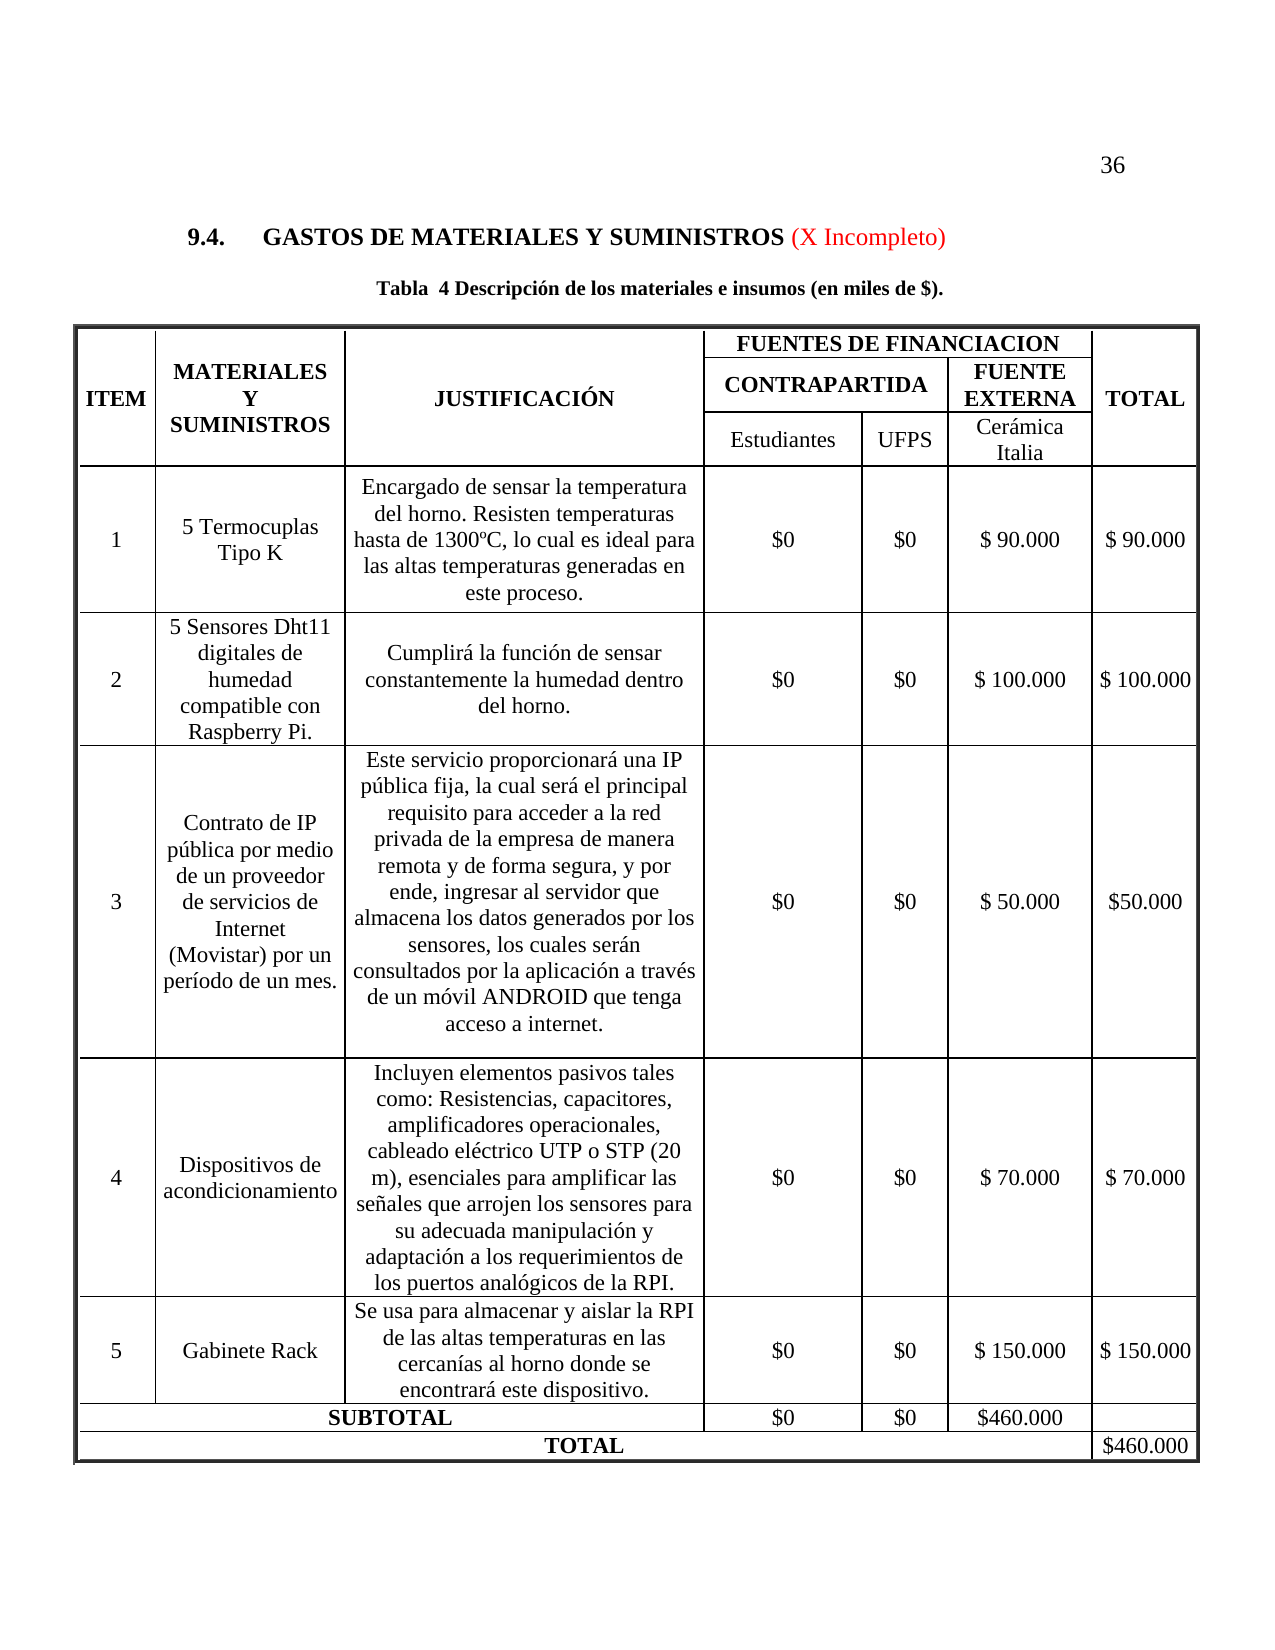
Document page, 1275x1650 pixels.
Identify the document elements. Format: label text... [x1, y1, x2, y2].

table_header TOTAL [1093, 331, 1196, 465]
table_cell $ 100.000 [1093, 613, 1196, 745]
table_cell 5 Sensores Dht11 digitales de humedad compatible con Raspberry Pi. [156, 613, 344, 745]
table_cell $0 [863, 746, 947, 1057]
table_cell Este servicio proporcionará una IP pública fija, la cual será el principal requisito para acceder a la red privada de la empresa de manera remota y de forma segura, y por ende, ingresar al servidor que almacena los datos generados por los sensores, los cuales serán consultados por la aplicación a través de un móvil ANDROID que tenga acceso a internet. [346, 746, 703, 1057]
table_cell 5 [80, 1297, 155, 1403]
table_cell $ 70.000 [949, 1059, 1091, 1296]
table_cell 4 [80, 1059, 155, 1296]
table_cell 5 Termocuplas Tipo K [156, 467, 344, 611]
table_cell Dispositivos de acondicionamiento [156, 1059, 344, 1296]
table_cell 3 [80, 746, 155, 1057]
table_header JUSTIFICACIÓN [346, 331, 703, 465]
table_cell $0 [863, 1297, 947, 1403]
table_cell $0 [705, 1404, 861, 1431]
table_cell $0 [705, 746, 861, 1057]
table_cell $460.000 [949, 1404, 1091, 1431]
table_cell $0 [705, 467, 861, 611]
table_cell UFPS [863, 413, 947, 465]
table_cell $ 100.000 [949, 613, 1091, 745]
table_cell Cerámica Italia [949, 413, 1091, 465]
table_cell $0 [863, 467, 947, 611]
table_cell Incluyen elementos pasivos tales como: Resistencias, capacitores, amplificadores operacionales, cableado eléctrico UTP o STP (20 m), esenciales para amplificar las señales que arrojen los sensores para su adecuada manipulación y adaptación a los requerimientos de los puertos analógicos de la RPI. [346, 1059, 703, 1296]
table_cell $ 150.000 [1093, 1297, 1196, 1403]
table_cell FUENTE EXTERNA [949, 358, 1091, 411]
table_cell [1093, 1404, 1196, 1431]
table_header FUENTES DE FINANCIACION [705, 331, 1091, 357]
table_cell $ 70.000 [1093, 1059, 1196, 1296]
table_cell $ 150.000 [949, 1297, 1091, 1403]
table_cell Contrato de IP pública por medio de un proveedor de servicios de Internet (Movistar) por un período de un mes. [156, 746, 344, 1057]
table_cell $460.000 [1093, 1432, 1196, 1458]
table_cell Gabinete Rack [156, 1297, 344, 1403]
table_cell $50.000 [1093, 746, 1196, 1057]
table_cell $ 90.000 [1093, 467, 1196, 611]
table_cell $ 50.000 [949, 746, 1091, 1057]
table_cell $0 [705, 1059, 861, 1296]
table_cell $0 [863, 613, 947, 745]
table_cell $0 [863, 1404, 947, 1431]
table_cell 2 [80, 613, 155, 745]
table_cell Cumplirá la función de sensar constantemente la humedad dentro del horno. [346, 613, 703, 745]
table_header MATERIALES Y SUMINISTROS [156, 331, 344, 465]
table_header ITEM [80, 331, 155, 465]
table_cell $0 [705, 613, 861, 745]
table_cell 1 [80, 467, 155, 611]
table_cell CONTRAPARTIDA [705, 358, 947, 411]
list GASTOS DE MATERIALES Y SUMINISTROS (X Incompleto) [187, 222, 1125, 251]
table_cell $0 [705, 1297, 861, 1403]
table_cell $ 90.000 [949, 467, 1091, 611]
table_cell Encargado de sensar la temperatura del horno. Resisten temperaturas hasta de 1300ºC, lo cual es ideal para las altas temperaturas generadas en este proceso. [346, 467, 703, 611]
table_cell Se usa para almacenar y aislar la RPI de las altas temperaturas en las cercanías al horno donde se encontrará este dispositivo. [346, 1297, 703, 1403]
table_cell SUBTOTAL [80, 1404, 703, 1431]
table_cell $0 [863, 1059, 947, 1296]
text Tabla 4 Descripción de los materiales e insumos (en miles de $). [150, 276, 1125, 300]
table_cell Estudiantes [705, 413, 861, 465]
table_cell TOTAL [80, 1432, 1091, 1458]
